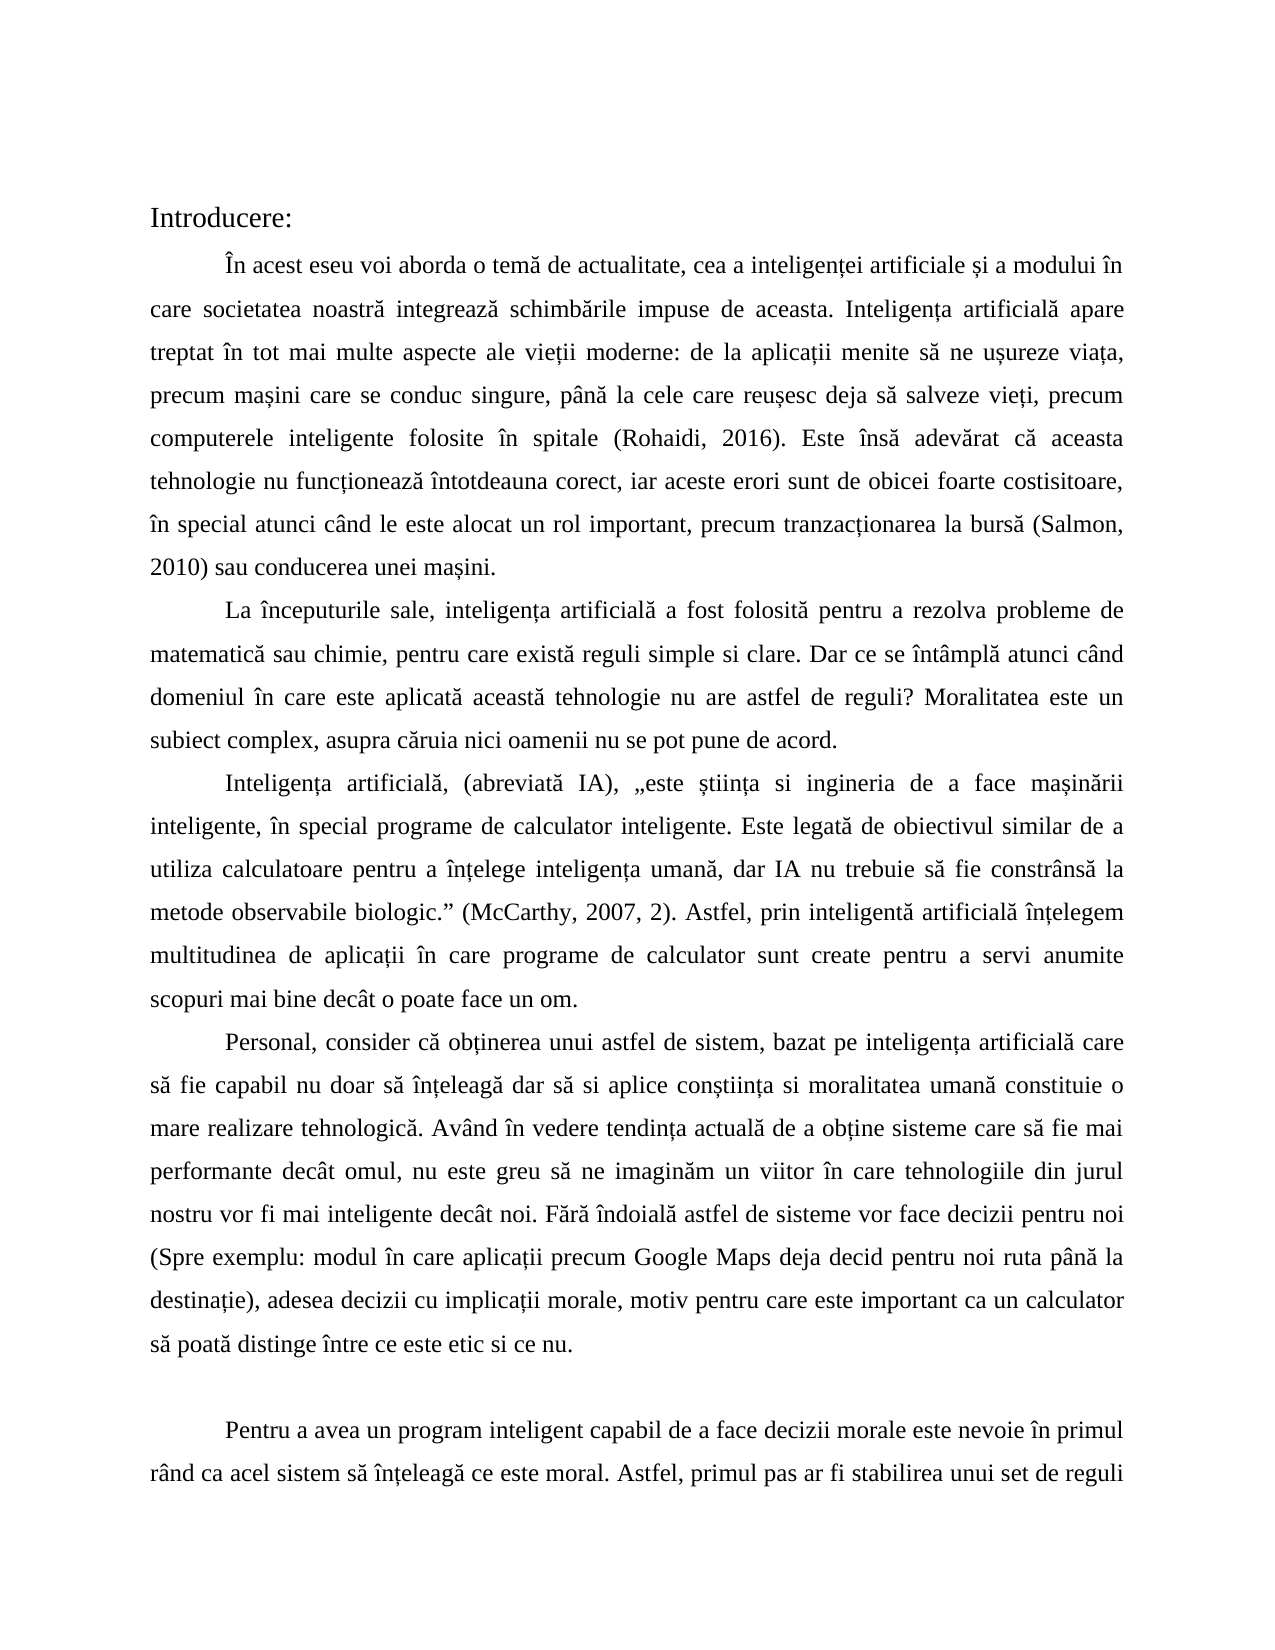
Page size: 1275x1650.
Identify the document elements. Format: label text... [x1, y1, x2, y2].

text Introducere: [150, 200, 1125, 234]
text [150, 1415, 1125, 1487]
text În acest eseu voi aborda o temă de actualitate, cea a inteligenței artificiale și a modului în care societatea noastră integrează schimbările impuse de aceasta. Inteligența artificială apare treptat în tot mai multe aspecte ale vieții moderne: de la aplicații menite să ne ușureze viața, precum mașini care se conduc singure, până la cele care reușesc deja să salveze vieți, precum computerele inteligente folosite în spitale (Rohaidi, 2016). Este însă adevărat că aceasta tehnologie nu funcționează întotdeauna corect, iar aceste erori sunt de obicei foarte costisitoare, în special atunci când le este alocat un rol important, precum tranzacționarea la bursă (Salmon, 2010) sau conducerea unei mașini. [150, 251, 1125, 581]
text La începuturile sale, inteligența artificială a fost folosită pentru a rezolva probleme de matematică sau chimie, pentru care există reguli simple si clare. Dar ce se întâmplă atunci când domeniul în care este aplicată această tehnologie nu are astfel de reguli? Moralitatea este un subiect complex, asupra căruia nici oamenii nu se pot pune de acord. [150, 596, 1125, 754]
text Inteligența artificială, (abreviată IA), „este știința si ingineria de a face mașinării inteligente, în special programe de calculator inteligente. Este legată de obiectivul similar de a utiliza calculatoare pentru a înțelege inteligența umană, dar IA nu trebuie să fie constrânsă la metode observabile biologic.” (McCarthy, 2007, 2). Astfel, prin inteligentă artificială înțelegem multitudinea de aplicații în care programe de calculator sunt create pentru a servi anumite scopuri mai bine decât o poate face un om. [150, 768, 1125, 1012]
text Personal, consider că obținerea unui astfel de sistem, bazat pe inteligența artificială care să fie capabil nu doar să înțeleagă dar să si aplice conștiința si moralitatea umană constituie o mare realizare tehnologică. Având în vedere tendința actuală de a obține sisteme care să fie mai performante decât omul, nu este greu să ne imaginăm un viitor în care tehnologiile din jurul nostru vor fi mai inteligente decât noi. Fără îndoială astfel de sisteme vor face decizii pentru noi (Spre exemplu: modul în care aplicații precum Google Maps deja decid pentru noi ruta până la destinație), adesea decizii cu implicații morale, motiv pentru care este important ca un calculator să poată distinge între ce este etic si ce nu. [150, 1027, 1125, 1357]
